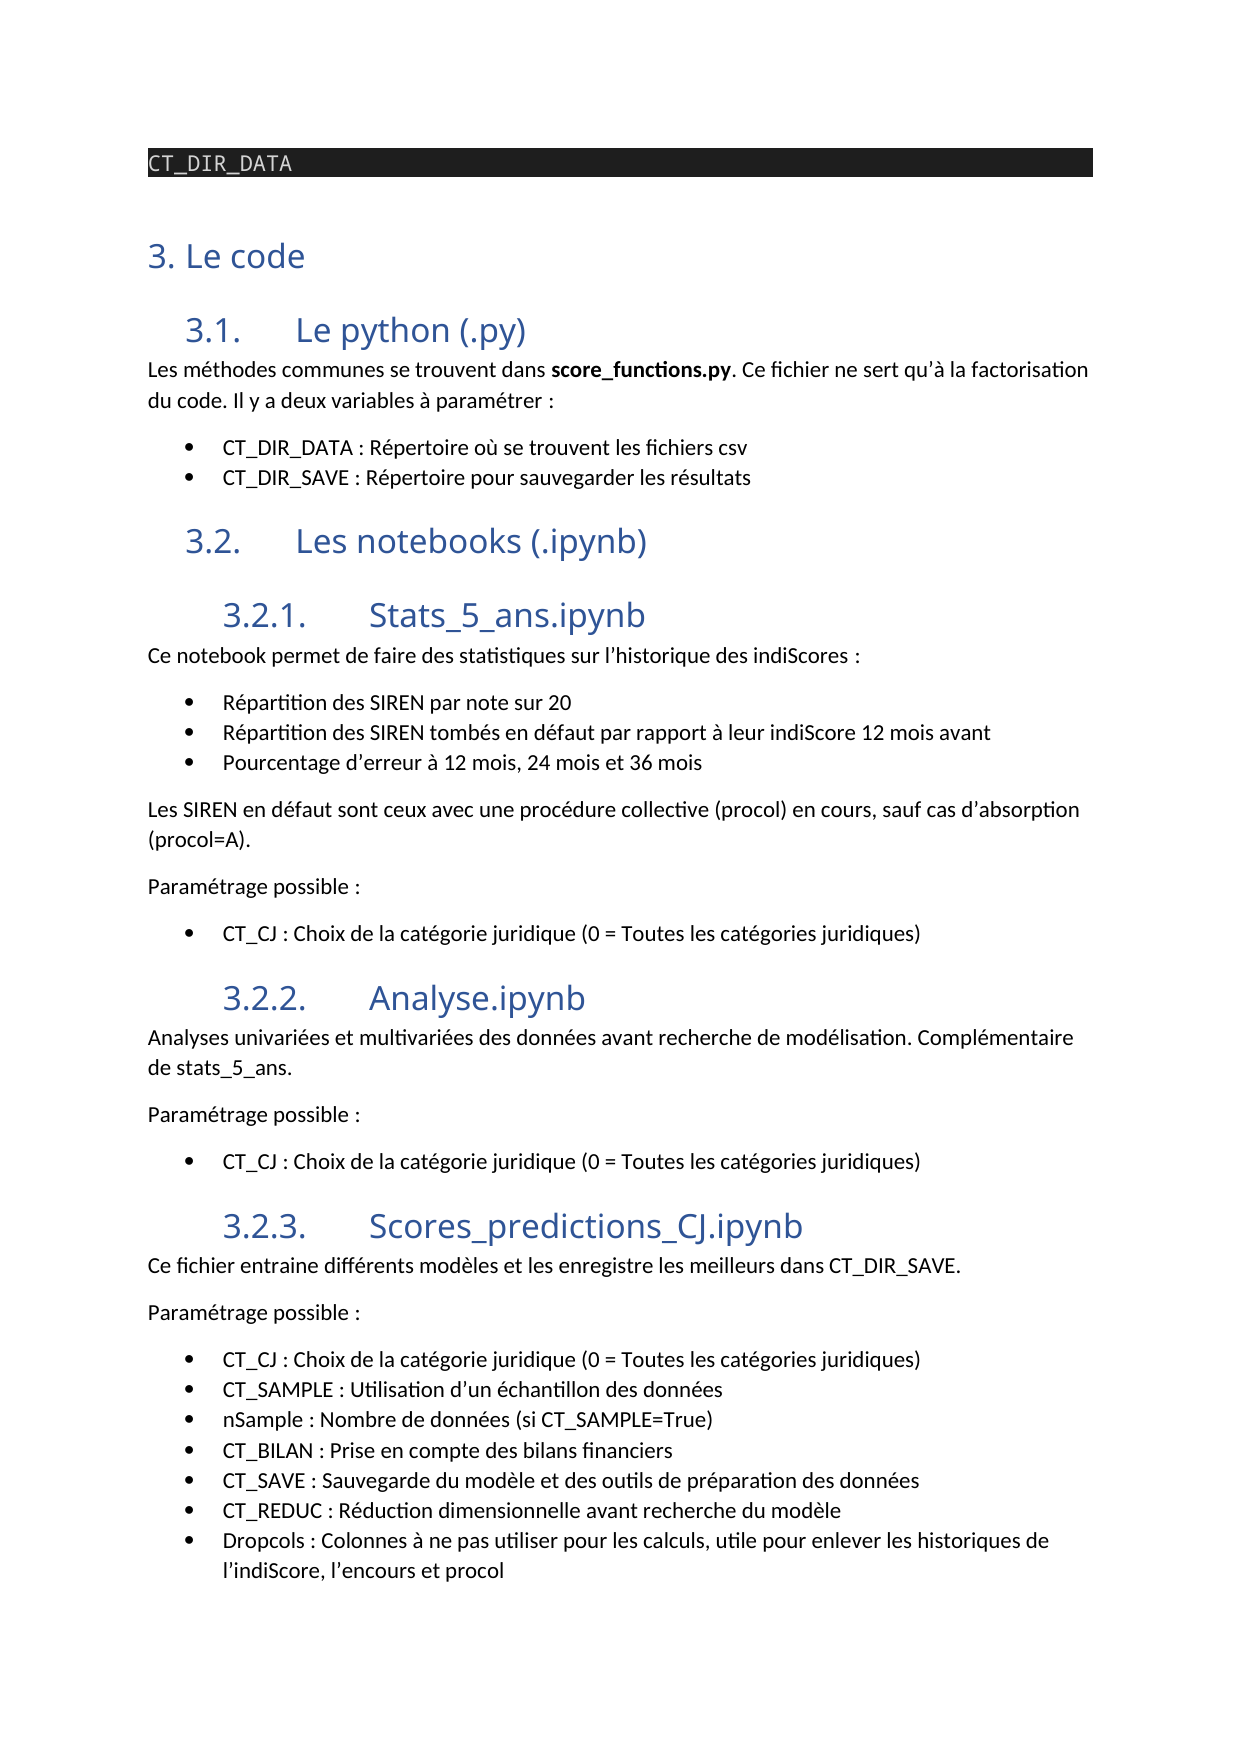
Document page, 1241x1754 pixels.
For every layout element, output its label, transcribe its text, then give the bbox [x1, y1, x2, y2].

text Ce fichier entraine différents modèles et les enregistre les meilleurs dans CT_DIR_SAVE. [148, 1251, 1093, 1279]
text CT_DIR_DATA [148, 148, 1093, 177]
text Ce notebook permet de faire des statistiques sur l’historique des indiScores : [148, 641, 1093, 669]
list Pourcentage d’erreur à 12 mois, 24 mois et 36 mois [185, 748, 1093, 776]
list Répartition des SIREN par note sur 20 [185, 688, 1093, 716]
list CT_DIR_SAVE : Répertoire pour sauvegarder les résultats [185, 463, 1093, 491]
subtitle Stats_5_ans.ipynb [223, 592, 1093, 637]
subtitle Le code [148, 233, 1093, 278]
list CT_BILAN : Prise en compte des bilans financiers [185, 1436, 1093, 1464]
list Répartition des SIREN tombés en défaut par rapport à leur indiScore 12 mois avant [185, 718, 1093, 746]
text Paramétrage possible : [148, 872, 1093, 900]
text Paramétrage possible : [148, 1100, 1093, 1128]
list CT_REDUC : Réduction dimensionnelle avant recherche du modèle [185, 1496, 1093, 1524]
list CT_CJ : Choix de la catégorie juridique (0 = Toutes les catégories juridiques) [185, 1147, 1093, 1175]
list CT_CJ : Choix de la catégorie juridique (0 = Toutes les catégories juridiques) [185, 919, 1093, 947]
text Paramétrage possible : [148, 1298, 1093, 1326]
list CT_SAMPLE : Utilisation d’un échantillon des données [185, 1375, 1093, 1403]
subtitle Scores_predictions_CJ.ipynb [223, 1202, 1093, 1248]
text Les SIREN en défaut sont ceux avec une procédure collective (procol) en cours, sauf cas d’absorption (procol=A). [148, 795, 1093, 853]
subtitle Analyse.ipynb [223, 974, 1093, 1020]
subtitle Le python (.py) [185, 307, 1093, 352]
list CT_DIR_DATA : Répertoire où se trouvent les fichiers csv [185, 433, 1093, 461]
subtitle Les notebooks (.ipynb) [185, 518, 1093, 563]
list nSample : Nombre de données (si CT_SAMPLE=True) [185, 1406, 1093, 1433]
text Analyses univariées et multivariées des données avant recherche de modélisation. Complémentaire de stats_5_ans. [148, 1023, 1093, 1081]
list CT_CJ : Choix de la catégorie juridique (0 = Toutes les catégories juridiques) [185, 1345, 1093, 1373]
text Les méthodes communes se trouvent dans score_functions.py. Ce fichier ne sert qu’à la factorisation du code. Il y a deux variables à paramétrer : [148, 356, 1093, 414]
list Dropcols : Colonnes à ne pas utiliser pour les calculs, utile pour enlever les historiques de l’indiScore, l’encours et procol [185, 1526, 1093, 1584]
list CT_SAVE : Sauvegarde du modèle et des outils de préparation des données [185, 1466, 1093, 1494]
